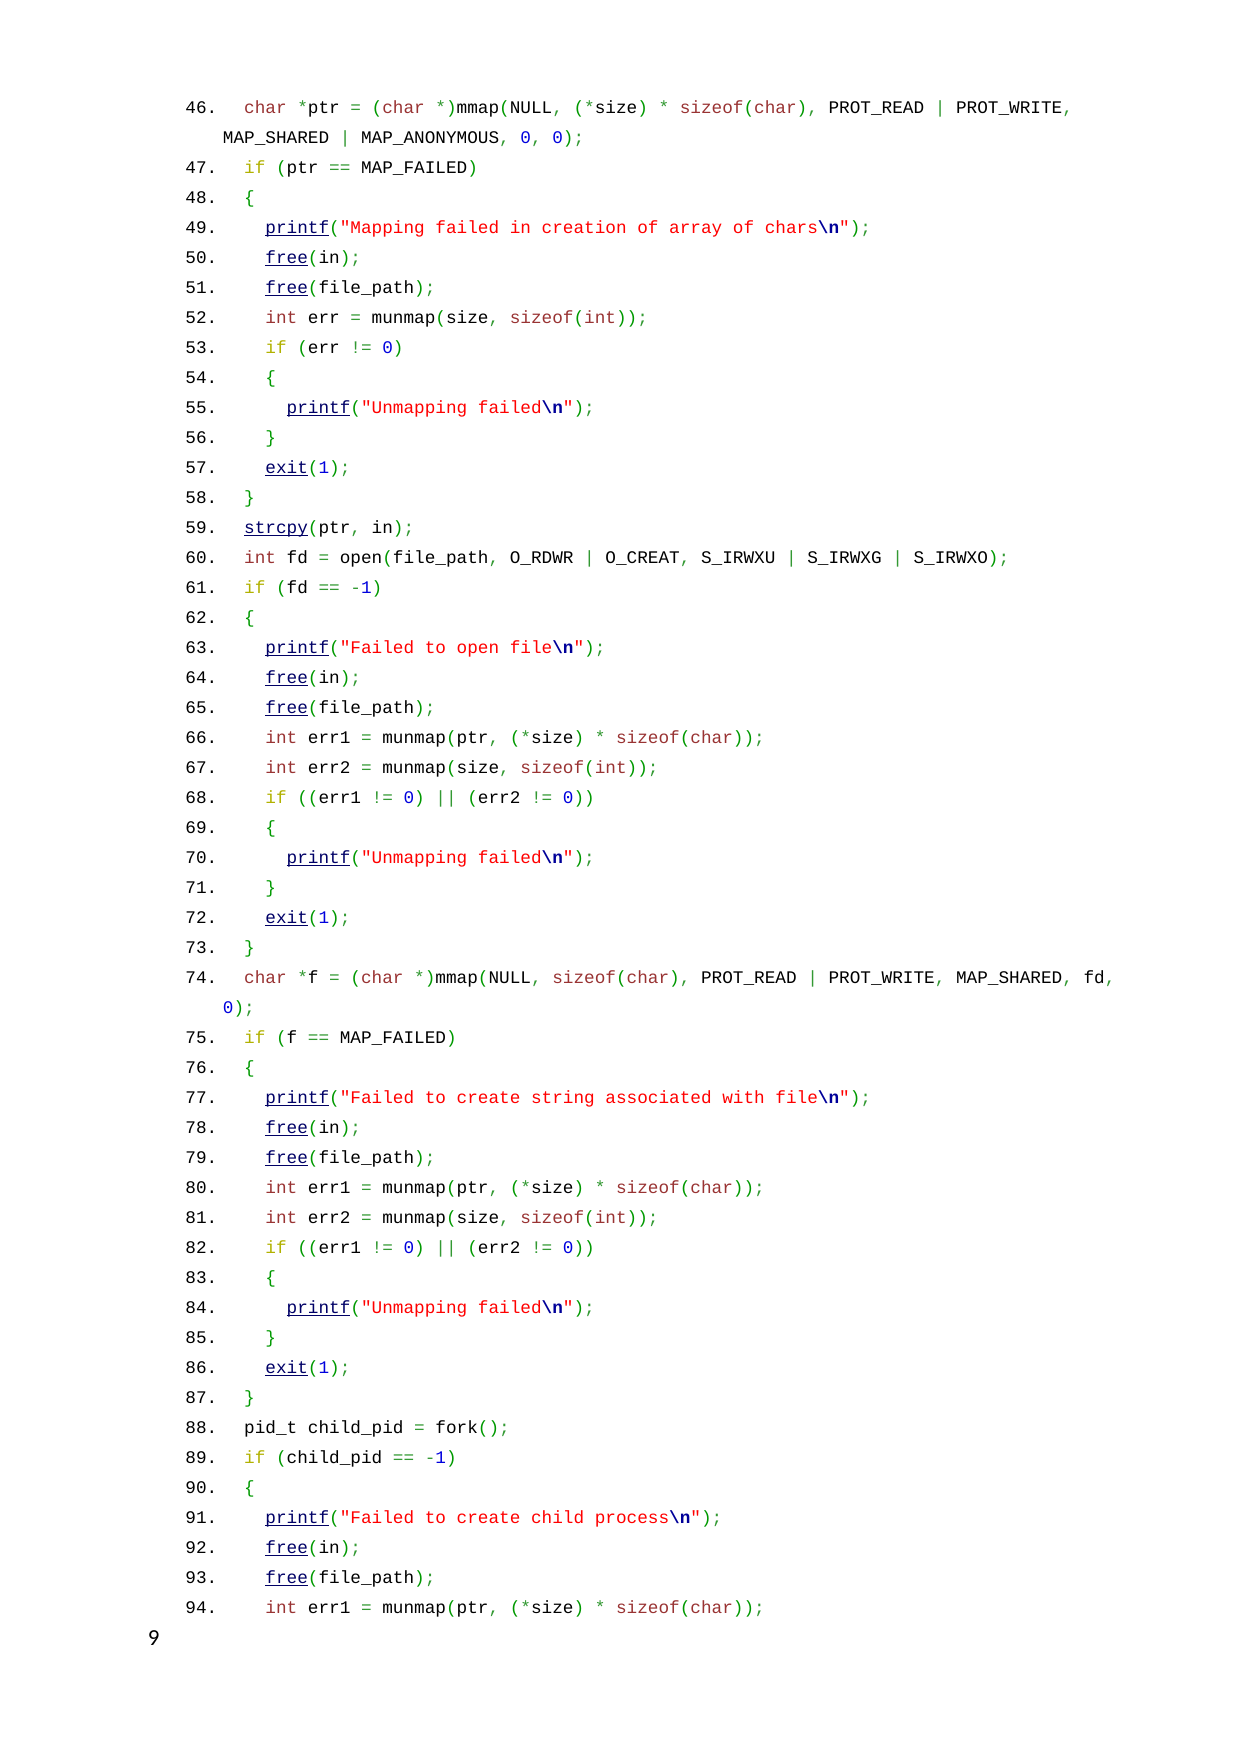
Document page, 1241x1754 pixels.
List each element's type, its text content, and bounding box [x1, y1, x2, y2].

list printf("Failed to open file\n"); [185, 629, 1152, 659]
list { [185, 1469, 1152, 1499]
list free(in); [185, 1109, 1152, 1139]
list } [185, 869, 1152, 899]
list char *f = (char *)mmap(NULL, sizeof(char), PROT_READ | PROT_WRITE, MAP_SHARED, fd, 0); [185, 959, 1152, 1019]
list if (child_pid == -1) [185, 1439, 1152, 1469]
list free(in); [185, 1529, 1152, 1559]
list { [185, 359, 1152, 389]
list } [185, 929, 1152, 959]
list } [185, 419, 1152, 449]
list strcpy(ptr, in); [185, 509, 1152, 539]
list int err1 = munmap(ptr, (*size) * sizeof(char)); [185, 719, 1152, 749]
list if (fd == -1) [185, 569, 1152, 599]
list if (err != 0) [185, 329, 1152, 359]
list exit(1); [185, 449, 1152, 479]
list } [185, 479, 1152, 509]
list free(file_path); [185, 1139, 1152, 1169]
list free(file_path); [185, 1559, 1152, 1589]
list free(file_path); [185, 269, 1152, 299]
list free(file_path); [185, 689, 1152, 719]
list printf("Mapping failed in creation of array of chars\n"); [185, 209, 1152, 239]
list { [185, 1259, 1152, 1289]
list { [185, 809, 1152, 839]
list if ((err1 != 0) || (err2 != 0)) [185, 1229, 1152, 1259]
list free(in); [185, 659, 1152, 689]
list printf("Unmapping failed\n"); [185, 389, 1152, 419]
list printf("Failed to create child process\n"); [185, 1499, 1152, 1529]
list int err2 = munmap(size, sizeof(int)); [185, 1199, 1152, 1229]
list exit(1); [185, 899, 1152, 929]
list int err2 = munmap(size, sizeof(int)); [185, 749, 1152, 779]
list int err = munmap(size, sizeof(int)); [185, 299, 1152, 329]
list int err1 = munmap(ptr, (*size) * sizeof(char)); [185, 1589, 1152, 1619]
list if ((err1 != 0) || (err2 != 0)) [185, 779, 1152, 809]
list free(in); [185, 239, 1152, 269]
list pid_t child_pid = fork(); [185, 1409, 1152, 1439]
list printf("Unmapping failed\n"); [185, 1289, 1152, 1319]
list exit(1); [185, 1349, 1152, 1379]
list char *ptr = (char *)mmap(NULL, (*size) * sizeof(char), PROT_READ | PROT_WRITE, MAP_SHARED | MAP_ANONYMOUS, 0, 0); [185, 89, 1152, 149]
list } [185, 1379, 1152, 1409]
list if (f == MAP_FAILED) [185, 1019, 1152, 1049]
list { [185, 599, 1152, 629]
list int fd = open(file_path, O_RDWR | O_CREAT, S_IRWXU | S_IRWXG | S_IRWXO); [185, 539, 1152, 569]
list if (ptr == MAP_FAILED) [185, 149, 1152, 179]
list { [185, 179, 1152, 209]
list } [185, 1319, 1152, 1349]
list { [185, 1049, 1152, 1079]
list int err1 = munmap(ptr, (*size) * sizeof(char)); [185, 1169, 1152, 1199]
list printf("Failed to create string associated with file\n"); [185, 1079, 1152, 1109]
list printf("Unmapping failed\n"); [185, 839, 1152, 869]
